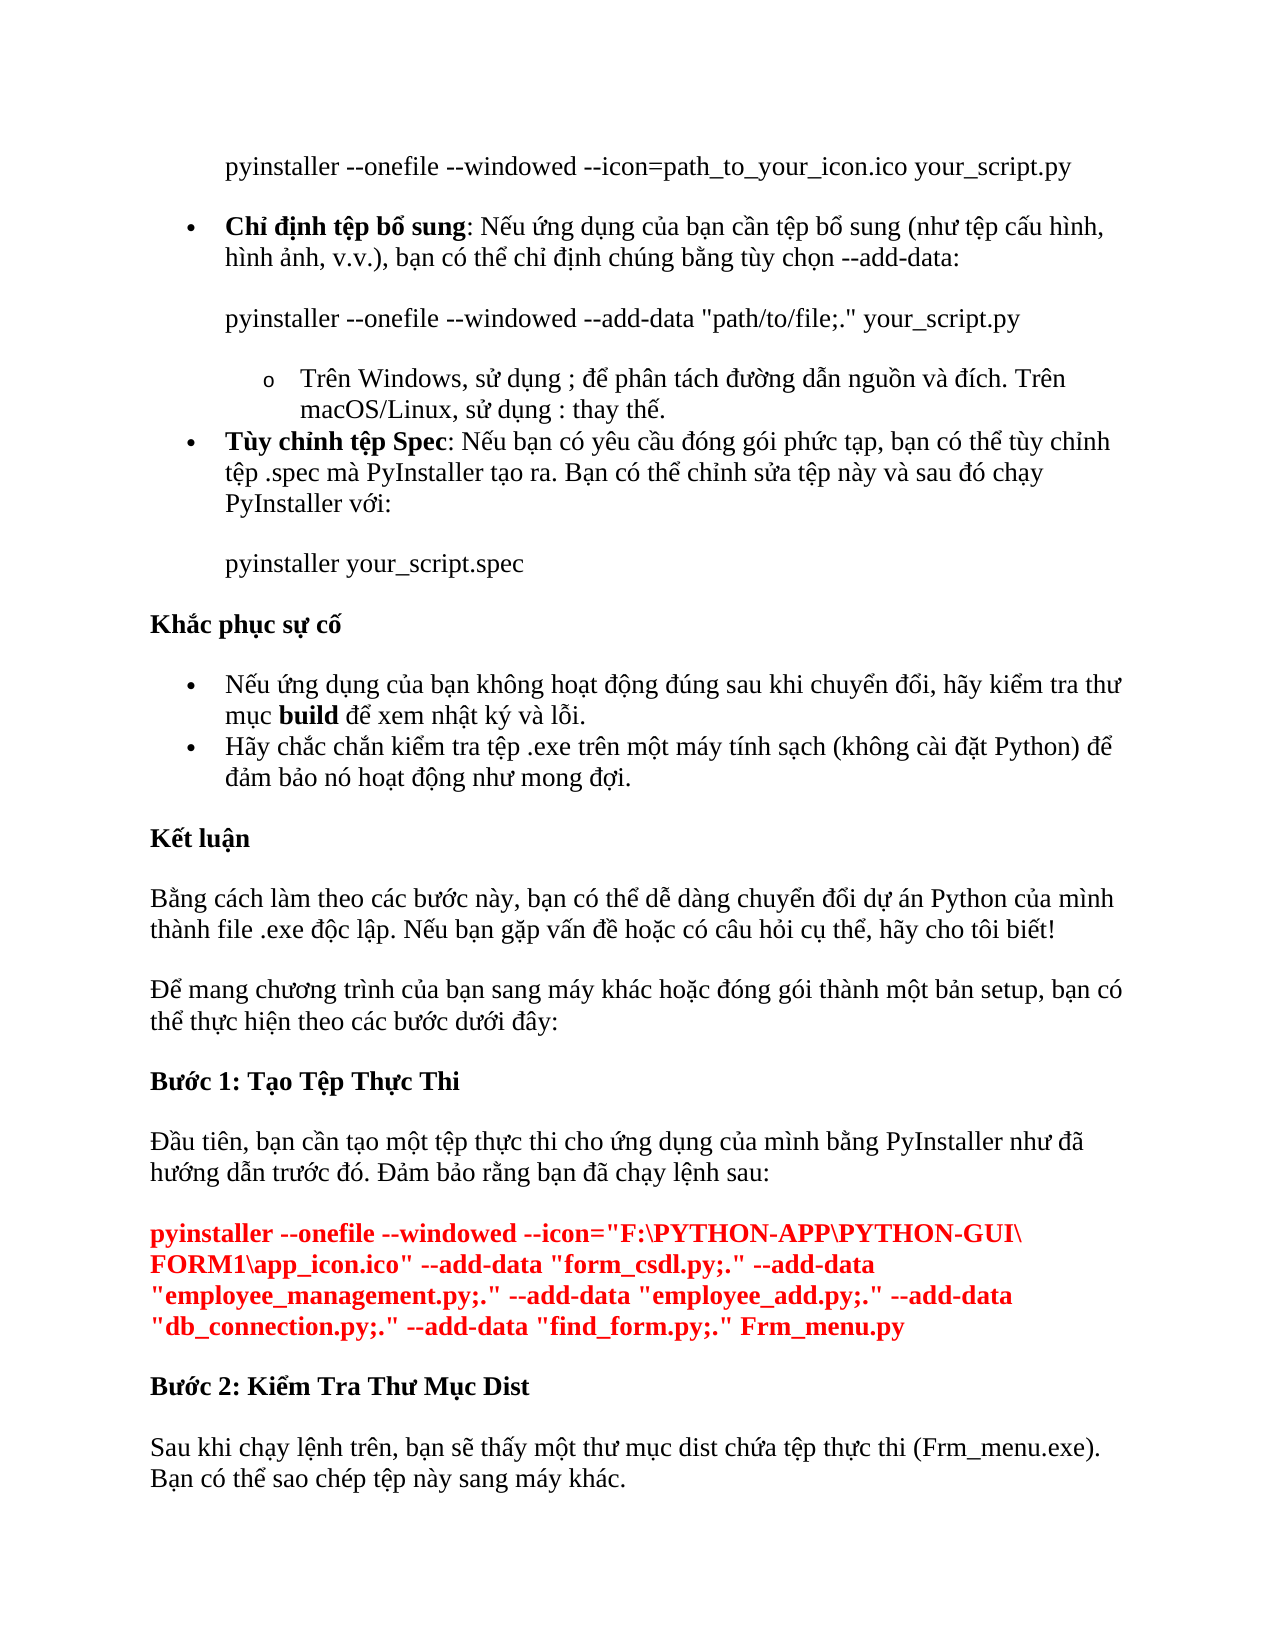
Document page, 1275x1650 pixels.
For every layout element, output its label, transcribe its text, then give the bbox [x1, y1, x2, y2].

list Chỉ định tệp bổ sung: Nếu ứng dụng của bạn cần tệp bổ sung (như tệp cấu hình, hình ảnh, v.v.), bạn có thể chỉ định chúng bằng tùy chọn --add-data: [187, 210, 1125, 273]
list Hãy chắc chắn kiểm tra tệp .exe trên một máy tính sạch (không cài đặt Python) để đảm bảo nó hoạt động như mong đợi. [187, 730, 1125, 793]
text pyinstaller --onefile --windowed --icon="F:\PYTHON-APP\PYTHON-GUI\FORM1\app_icon.ico" --add-data "form_csdl.py;." --add-data "employee_management.py;." --add-data "employee_add.py;." --add-data "db_connection.py;." --add-data "find_form.py;." Frm_menu.py [150, 1217, 1125, 1341]
text Bước 1: Tạo Tệp Thực Thi [150, 1065, 1125, 1096]
list Trên Windows, sử dụng ; để phân tách đường dẫn nguồn và đích. Trên macOS/Linux, sử dụng : thay thế. [262, 362, 1125, 425]
text Sau khi chạy lệnh trên, bạn sẽ thấy một thư mục dist chứa tệp thực thi (Frm_menu.exe). Bạn có thể sao chép tệp này sang máy khác. [150, 1431, 1125, 1493]
text pyinstaller --onefile --windowed --icon=path_to_your_icon.ico your_script.py [225, 150, 1125, 181]
text Để mang chương trình của bạn sang máy khác hoặc đóng gói thành một bản setup, bạn có thể thực hiện theo các bước dưới đây: [150, 973, 1125, 1036]
text Bước 2: Kiểm Tra Thư Mục Dist [150, 1371, 1125, 1402]
text pyinstaller your_script.spec [225, 547, 1125, 578]
text pyinstaller --onefile --windowed --add-data "path/to/file;." your_script.py [225, 302, 1125, 333]
list Nếu ứng dụng của bạn không hoạt động đúng sau khi chuyển đổi, hãy kiểm tra thư mục build để xem nhật ký và lỗi. [187, 668, 1125, 730]
text Khắc phục sự cố [150, 608, 1125, 639]
text Kết luận [150, 822, 1125, 853]
text Đầu tiên, bạn cần tạo một tệp thực thi cho ứng dụng của mình bằng PyInstaller như đã hướng dẫn trước đó. Đảm bảo rằng bạn đã chạy lệnh sau: [150, 1125, 1125, 1188]
text Bằng cách làm theo các bước này, bạn có thể dễ dàng chuyển đổi dự án Python của mình thành file .exe độc lập. Nếu bạn gặp vấn đề hoặc có câu hỏi cụ thể, hãy cho tôi biết! [150, 882, 1125, 944]
list Tùy chỉnh tệp Spec: Nếu bạn có yêu cầu đóng gói phức tạp, bạn có thể tùy chỉnh tệp .spec mà PyInstaller tạo ra. Bạn có thể chỉnh sửa tệp này và sau đó chạy PyInstaller với: [187, 425, 1125, 518]
